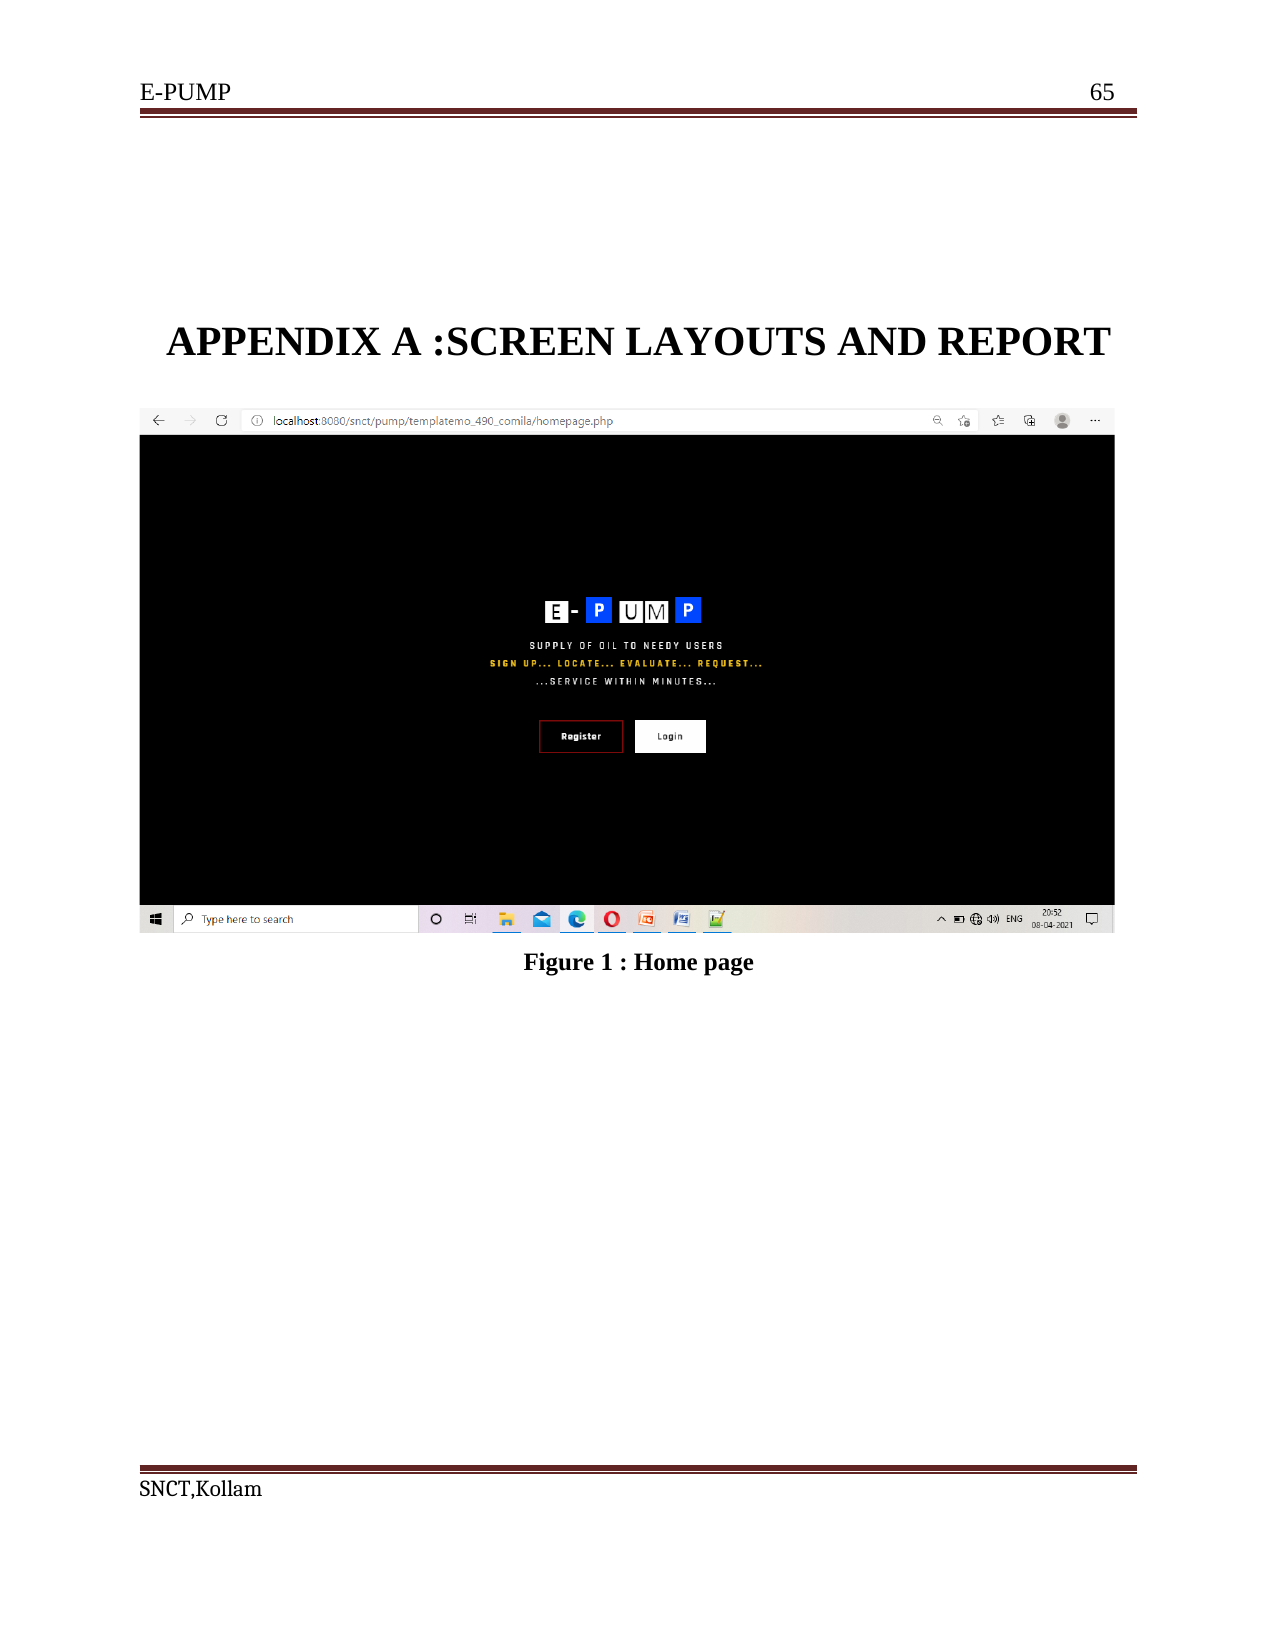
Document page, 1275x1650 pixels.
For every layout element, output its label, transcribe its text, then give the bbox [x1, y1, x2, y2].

text APPENDIX A :SCREEN LAYOUTS AND REPORT [139, 316, 1137, 364]
text Figure 1 : Home page [139, 947, 1137, 976]
picture [139, 408, 1115, 933]
